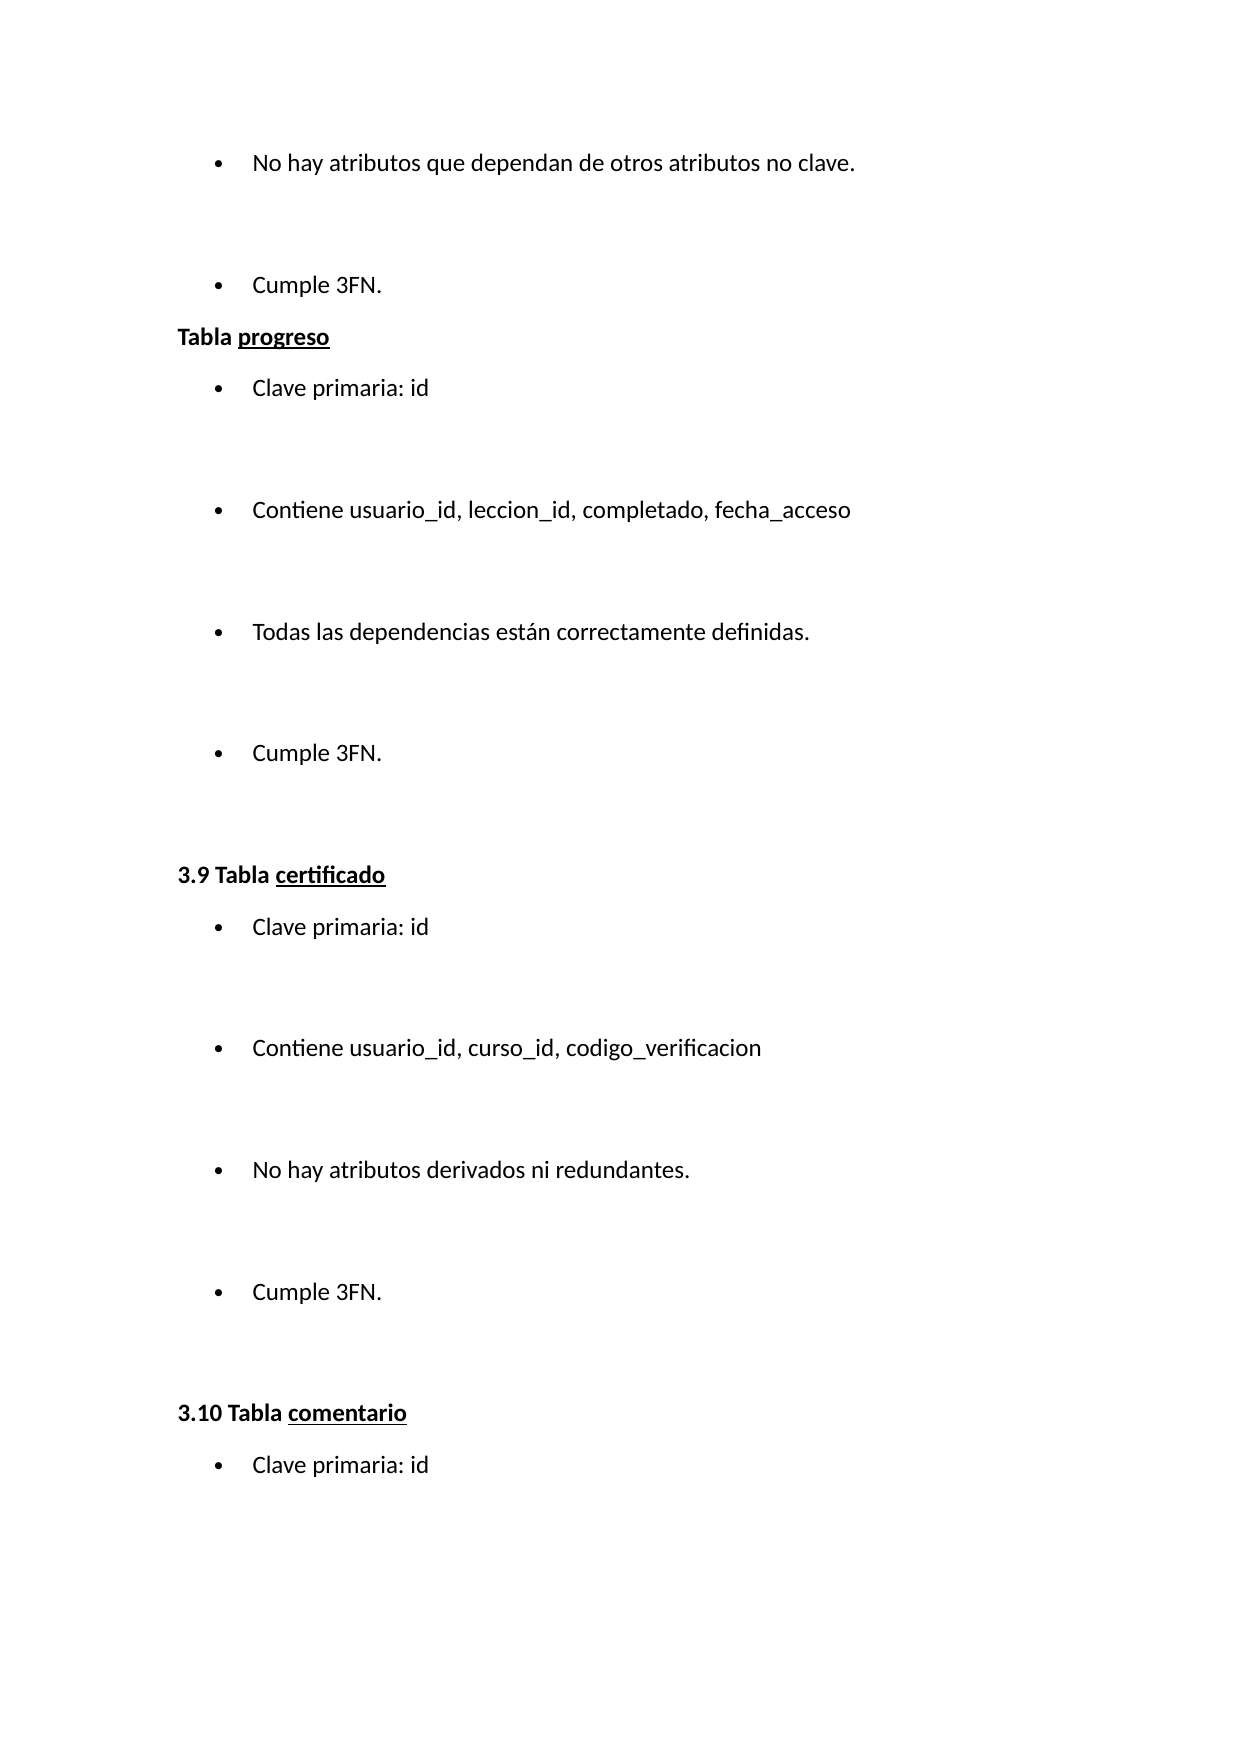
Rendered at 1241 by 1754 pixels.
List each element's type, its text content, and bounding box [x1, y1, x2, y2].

list No hay atributos derivados ni redundantes. [215, 1154, 1063, 1255]
text 3.9 Tabla certificado [177, 859, 1063, 890]
list Cumple 3FN. [215, 269, 1063, 300]
list Cumple 3FN. [215, 1276, 1063, 1376]
list Contiene usuario_id, leccion_id, completado, fecha_acceso [215, 494, 1063, 595]
list No hay atributos que dependan de otros atributos no clave. [215, 148, 1063, 248]
text Tabla progreso [177, 321, 1063, 351]
list Cumple 3FN. [215, 738, 1063, 838]
list Contiene usuario_id, curso_id, codigo_verificacion [215, 1033, 1063, 1133]
list Todas las dependencias están correctamente definidas. [215, 616, 1063, 716]
text 3.10 Tabla comentario [177, 1398, 1063, 1428]
list Clave primaria: id [215, 373, 1063, 473]
list Clave primaria: id [215, 1449, 1063, 1550]
list Clave primaria: id [215, 911, 1063, 1011]
